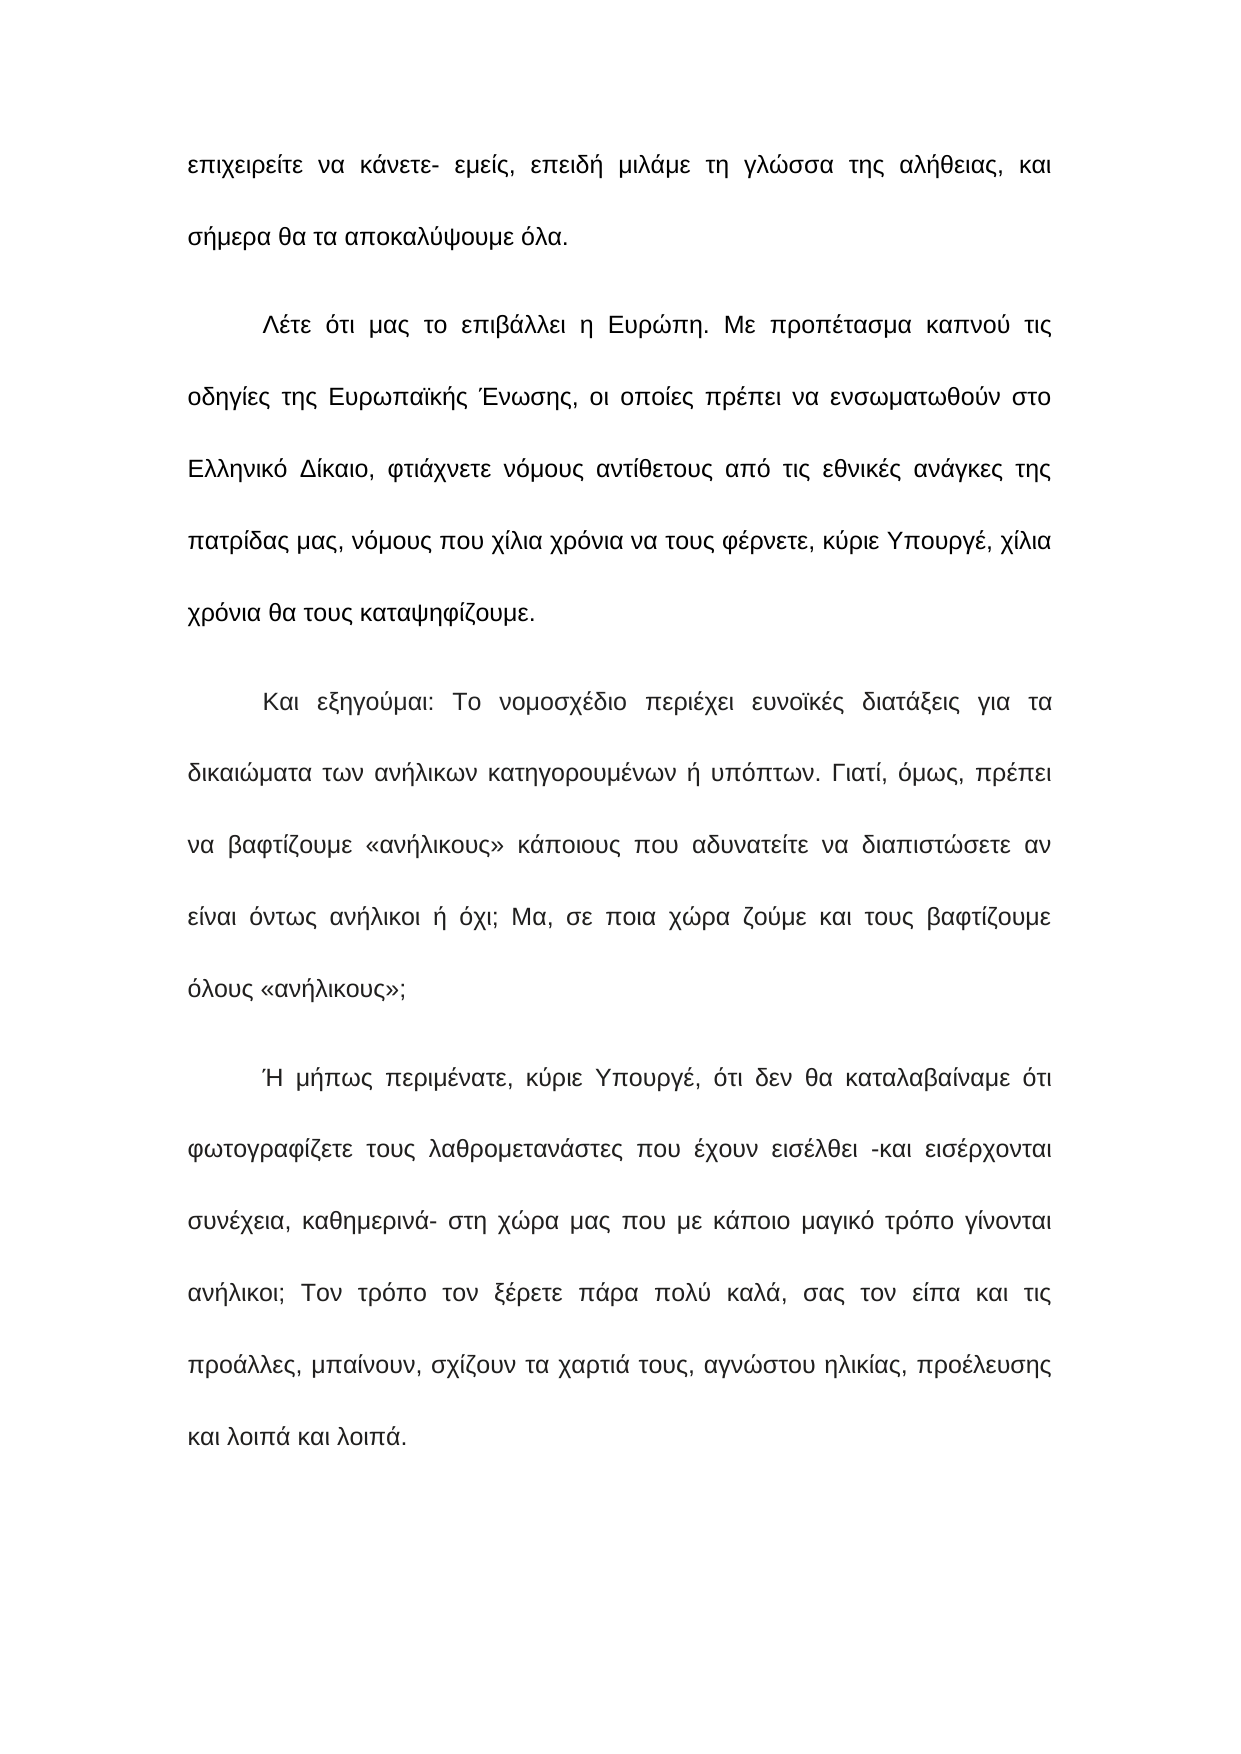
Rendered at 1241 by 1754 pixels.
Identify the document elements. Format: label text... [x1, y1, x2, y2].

text Και εξηγούμαι: Το νομοσχέδιο περιέχει ευνοϊκές διατάξεις για τα δικαιώματα των ανήλικων κατηγορουμένων ή υπόπτων. Γιατί, όμως, πρέπει να βαφτίζουμε «ανήλικους» κάποιους που αδυνατείτε να διαπιστώσετε αν είναι όντως ανήλικοι ή όχι; Μα, σε ποια χώρα ζούμε και τους βαφτίζουμε όλους «ανήλικους»; [187, 841, 1053, 1003]
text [187, 150, 1053, 251]
text Και εξηγούμαι: Το νομοσχέδιο περιέχει ευνοϊκές διατάξεις για τα δικαιώματα των ανήλικων κατηγορουμένων ή υπόπτων. Γιατί, όμως, πρέπει να βαφτίζουμε «ανήλικους» κάποιους που αδυνατείτε να διαπιστώσετε αν είναι όντως ανήλικοι ή όχι; Μα, σε ποια χώρα ζούμε και τους βαφτίζουμε όλους «ανήλικους»; [187, 686, 1053, 840]
text Λέτε ότι μας το επιβάλλει η Ευρώπη. Με προπέτασμα καπνού τις οδηγίες της Ευρωπαϊκής Ένωσης, οι οποίες πρέπει να ενσωματωθούν στο Ελληνικό Δίκαιο, φτιάχνετε νόμους αντίθετους από τις εθνικές ανάγκες της πατρίδας μας, νόμους που χίλια χρόνια να τους φέρνετε, κύριε Υπουργέ, χίλια χρόνια θα τους καταψηφίζουμε. [187, 310, 1053, 627]
text Ή μήπως περιμένατε, κύριε Υπουργέ, ότι δεν θα καταλαβαίναμε ότι φωτογραφίζετε τους λαθρομετανάστες που έχουν εισέλθει -και εισέρχονται συνέχεια, καθημερινά- στη χώρα μας που με κάποιο μαγικό τρόπο γίνονται ανήλικοι; Τον τρόπο τον ξέρετε πάρα πολύ καλά, σας τον είπα και τις προάλλες, μπαίνουν, σχίζουν τα χαρτιά τους, αγνώστου ηλικίας, προέλευσης και λοιπά και λοιπά. [187, 1062, 1053, 1451]
